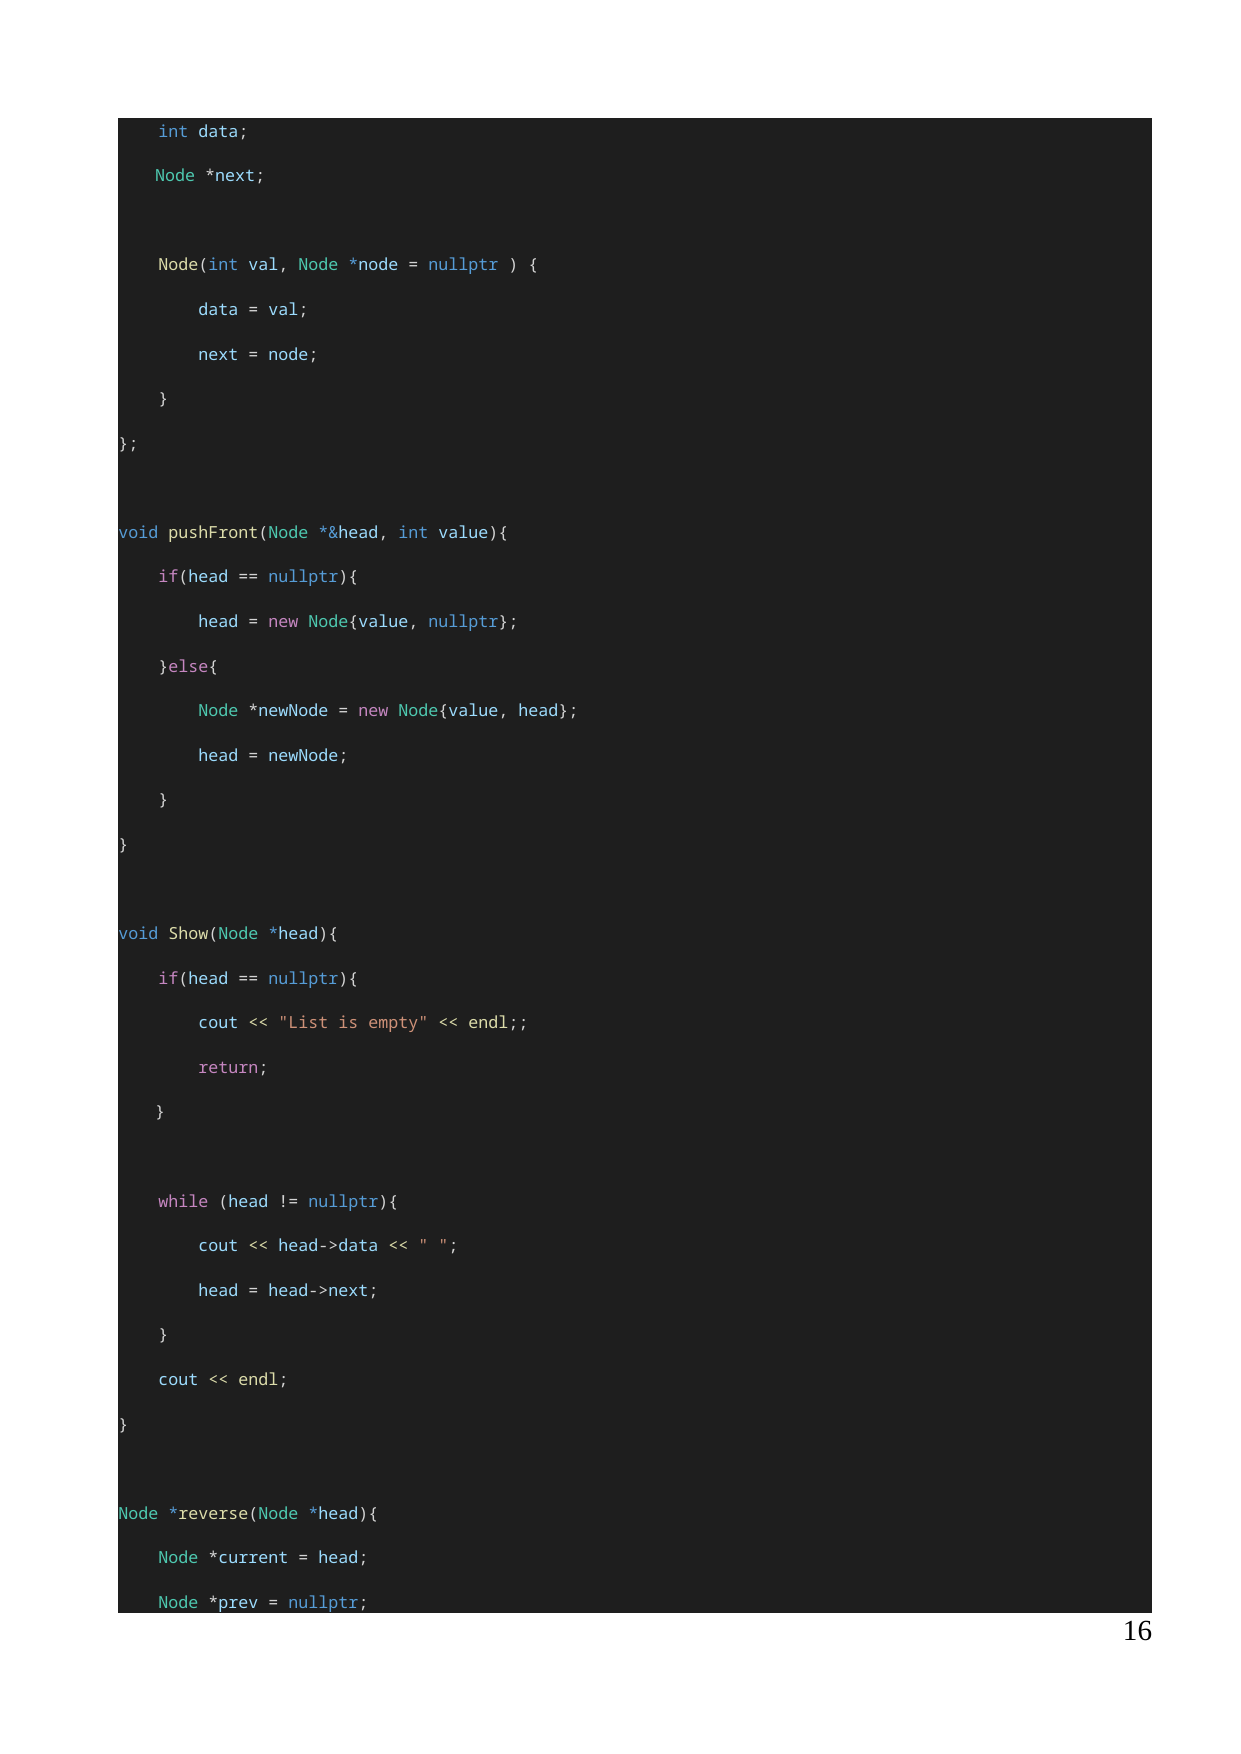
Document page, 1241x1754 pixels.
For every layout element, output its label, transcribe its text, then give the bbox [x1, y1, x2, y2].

text } [118, 1322, 1152, 1346]
text data = val; [118, 296, 1152, 320]
text if(head == nullptr){ [118, 965, 1152, 989]
text Node *next; [118, 163, 1152, 186]
text if(head == nullptr){ [118, 564, 1152, 588]
text cout << "List is empty" << endl;; [118, 1010, 1152, 1033]
text while (head != nullptr){ [118, 1188, 1152, 1212]
text head = newNode; [118, 742, 1152, 766]
text head = new Node{value, nullptr}; [118, 608, 1152, 632]
text } [118, 831, 1152, 855]
text return; [118, 1054, 1152, 1078]
text void Show(Node *head){ [118, 921, 1152, 944]
text }; [118, 430, 1152, 454]
text Node *reverse(Node *head){ [118, 1500, 1152, 1524]
text cout << endl; [118, 1366, 1152, 1390]
text cout << head->data << " "; [118, 1233, 1152, 1256]
text Node *newNode = new Node{value, head}; [118, 698, 1152, 721]
text head = head->next; [118, 1277, 1152, 1301]
text int data; [118, 118, 1152, 142]
text void pushFront(Node *&head, int value){ [118, 519, 1152, 543]
text } [118, 787, 1152, 811]
text } [118, 1411, 1152, 1435]
text Node(int val, Node *node = nullptr ) { [118, 252, 1152, 276]
text } [118, 386, 1152, 409]
text }else{ [118, 653, 1152, 677]
text } [118, 1099, 1152, 1123]
text Node *prev = nullptr; [118, 1589, 1152, 1613]
text next = node; [118, 341, 1152, 365]
text Node *current = head; [118, 1545, 1152, 1568]
